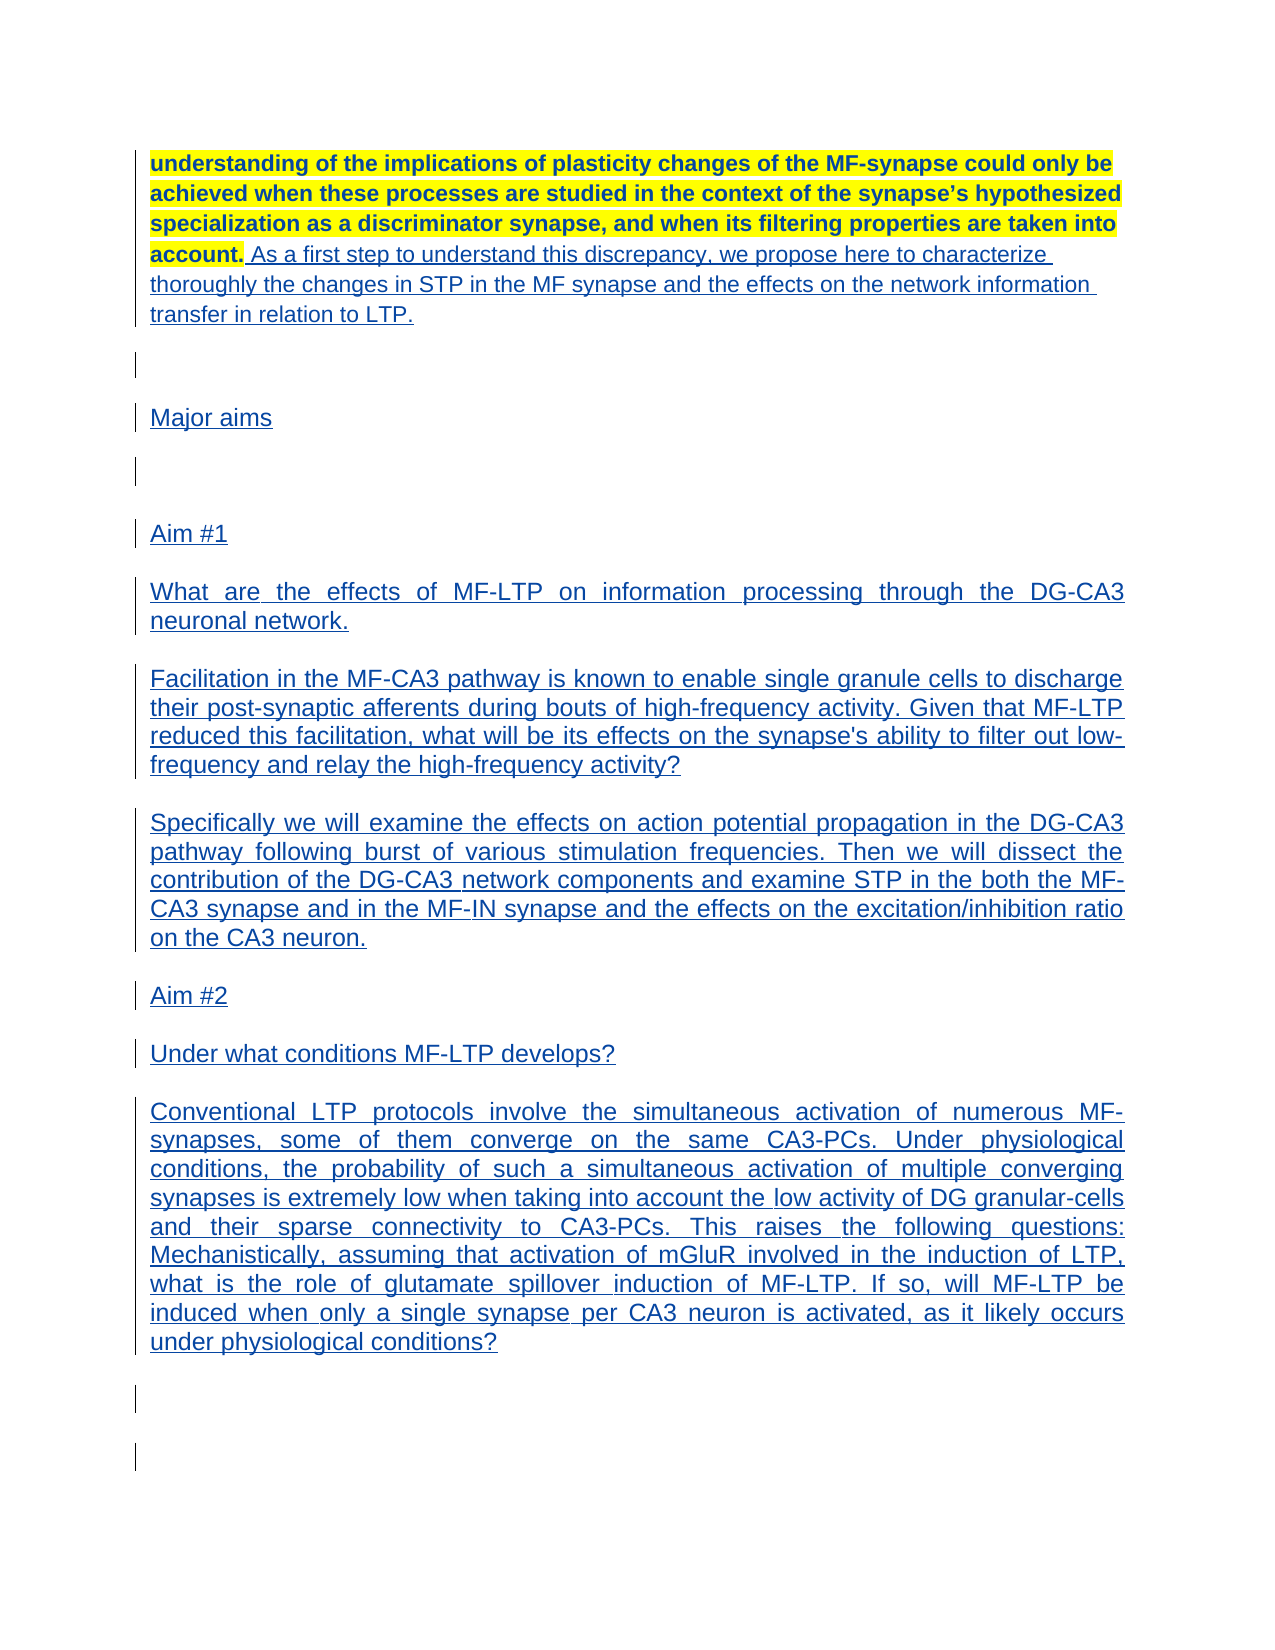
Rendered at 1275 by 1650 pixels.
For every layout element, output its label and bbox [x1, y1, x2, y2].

text [150, 150, 1125, 327]
